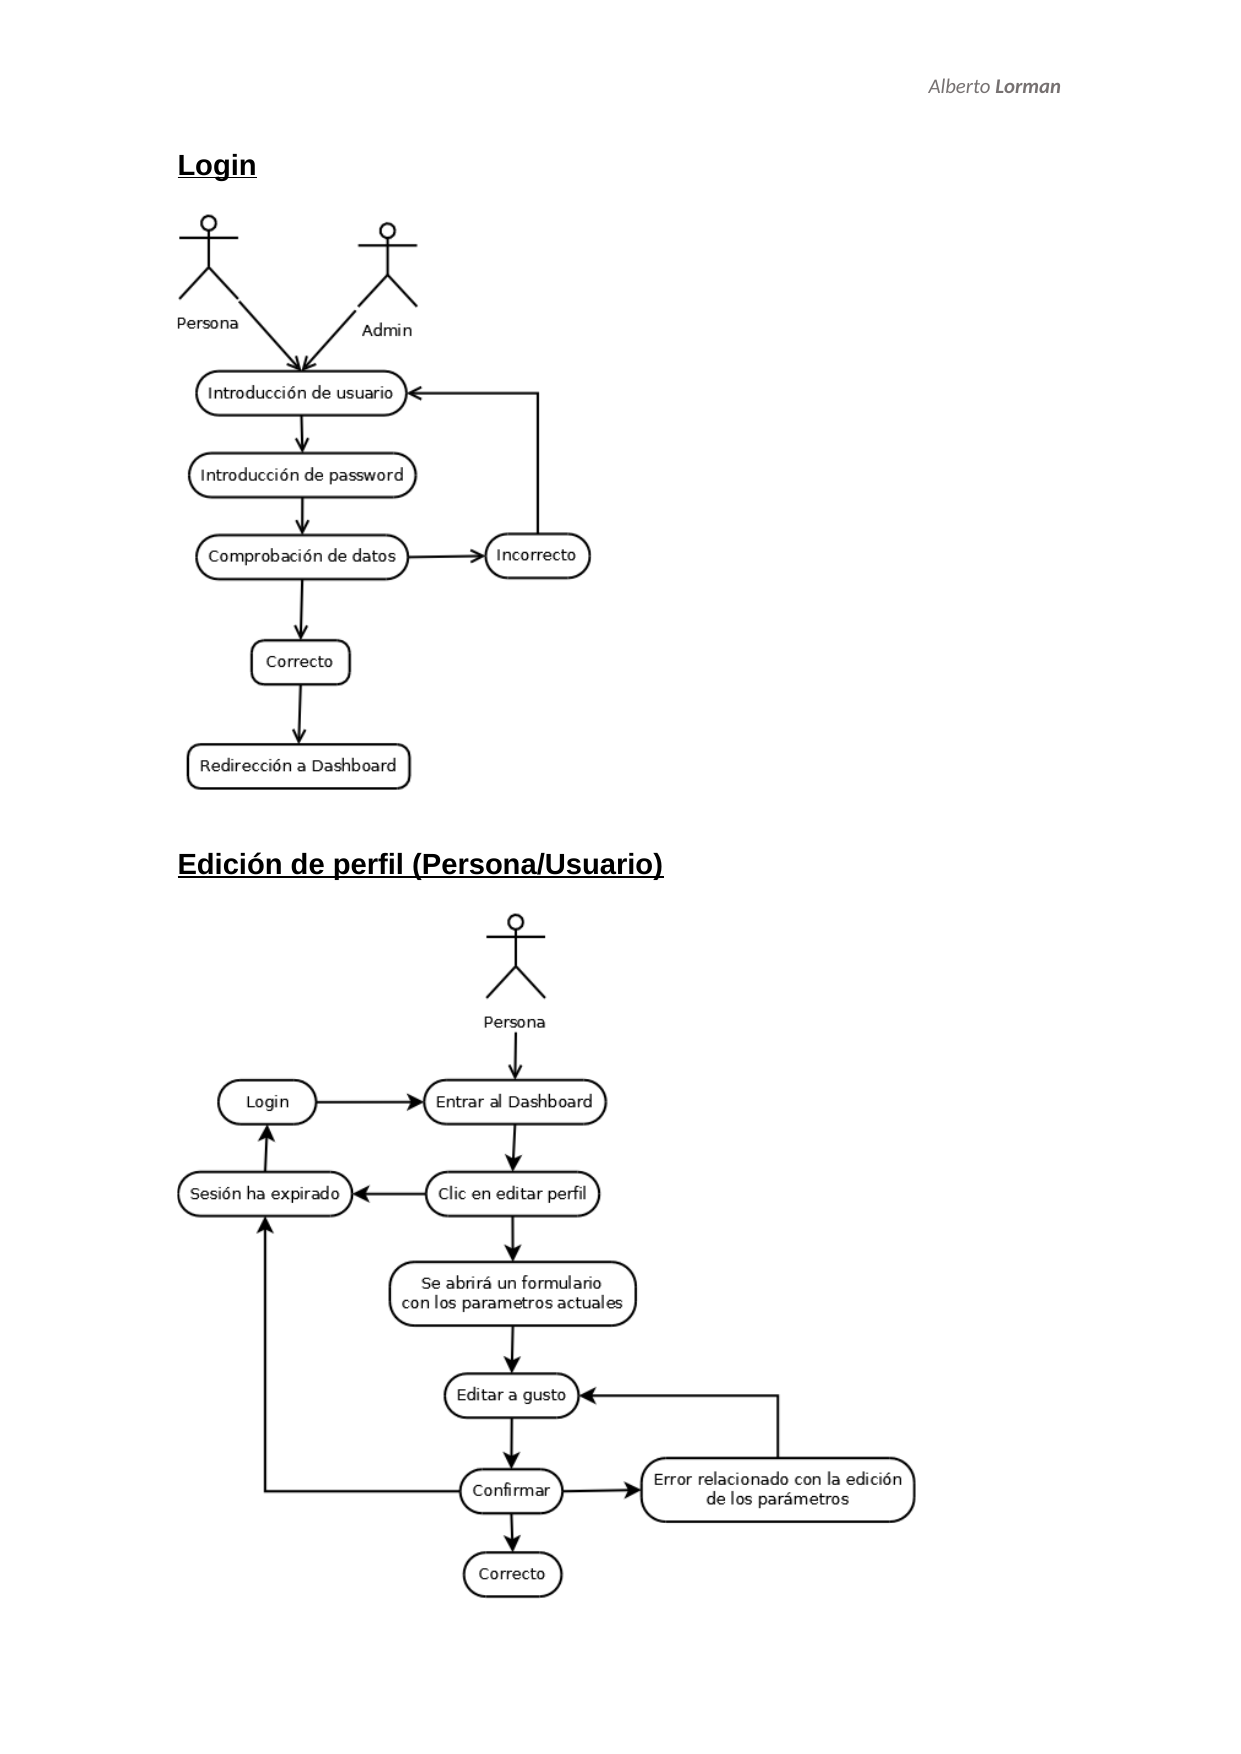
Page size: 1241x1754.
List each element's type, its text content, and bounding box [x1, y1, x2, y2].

picture [177, 200, 592, 791]
picture [177, 900, 916, 1599]
text Edición de perfil (Persona/Usuario) [177, 847, 1063, 881]
text Login [177, 148, 1063, 181]
